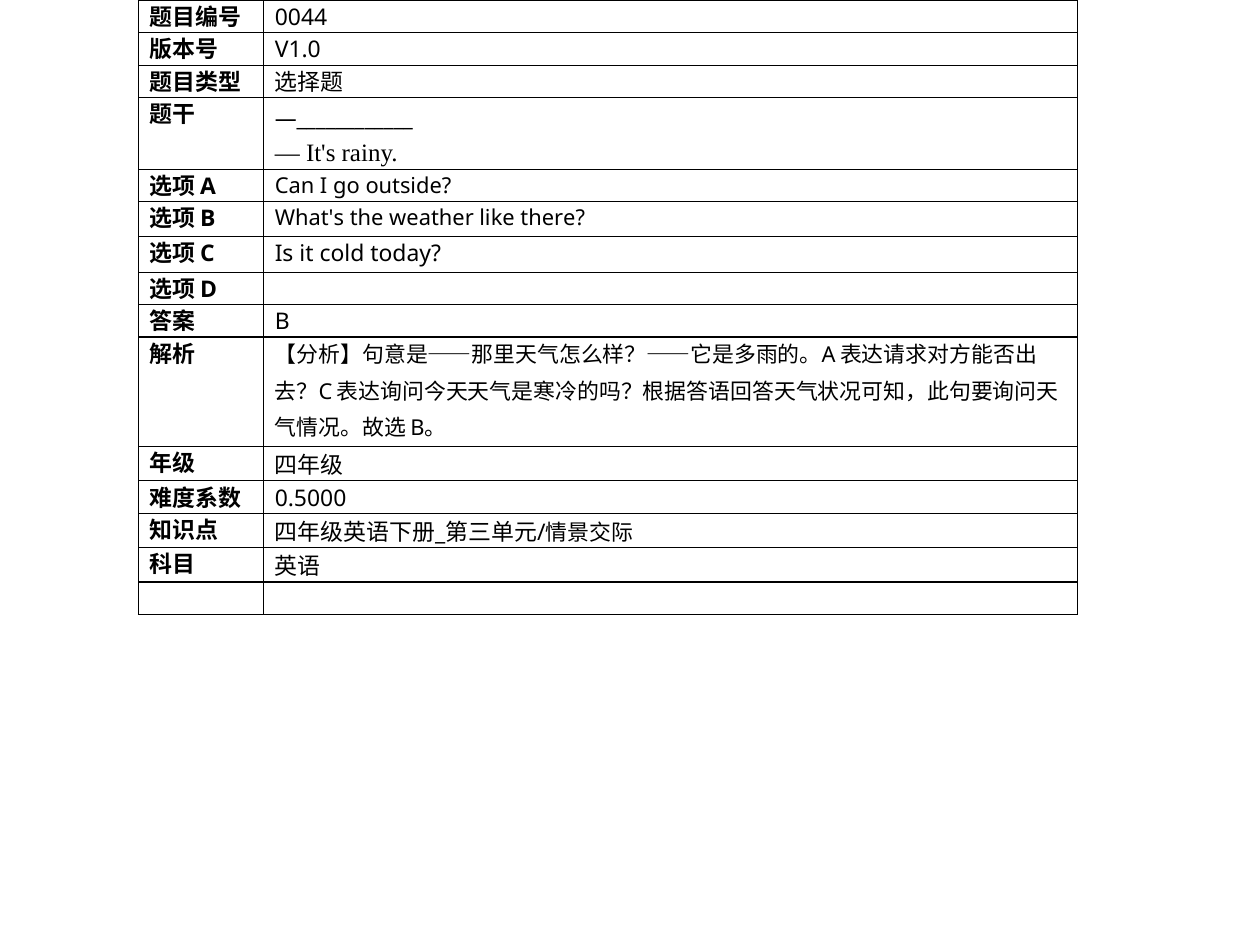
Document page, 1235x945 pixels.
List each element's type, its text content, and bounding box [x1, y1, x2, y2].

table_cell Is it cold today? [264, 237, 1077, 272]
table_cell 选项A [139, 170, 263, 201]
table_cell 选择题 [264, 66, 1077, 97]
table_header 0044 [264, 1, 1077, 32]
table_cell 英语 [264, 548, 1077, 581]
table_cell V1.0 [264, 33, 1077, 64]
table_cell —____________ — It's rainy. [264, 98, 1077, 169]
table_cell [264, 583, 1077, 614]
table_cell 知识点 [139, 514, 263, 547]
table_cell 答案 [139, 305, 263, 336]
table_cell 年级 [139, 447, 263, 480]
table_cell 难度系数 [139, 481, 263, 513]
table_cell 题目类型 [139, 66, 263, 97]
table_cell 选项B [139, 202, 263, 236]
table_cell 版本号 [139, 33, 263, 64]
table_cell [264, 273, 1077, 304]
table_cell 四年级 [264, 447, 1077, 480]
table_cell What's the weather like there? [264, 202, 1077, 236]
table_header 题目编号 [139, 1, 263, 32]
table_cell B [264, 305, 1077, 336]
table_cell [139, 583, 263, 614]
table_cell Can I go outside? [264, 170, 1077, 201]
table_cell 0.5000 [264, 481, 1077, 513]
table_cell 四年级英语下册_第三单元/情景交际 [264, 514, 1077, 547]
table_cell 选项C [139, 237, 263, 272]
table_cell 解析 [139, 338, 263, 446]
table_cell 选项D [139, 273, 263, 304]
table_cell 【分析】句意是——那里天气怎么样？——它是多雨的。A表达请求对方能否出去？C表达询问今天天气是寒冷的吗？根据答语回答天气状况可知，此句要询问天气情况。故选B。 [264, 338, 1077, 446]
table_cell 科目 [139, 548, 263, 581]
table_cell 题干 [139, 98, 263, 169]
